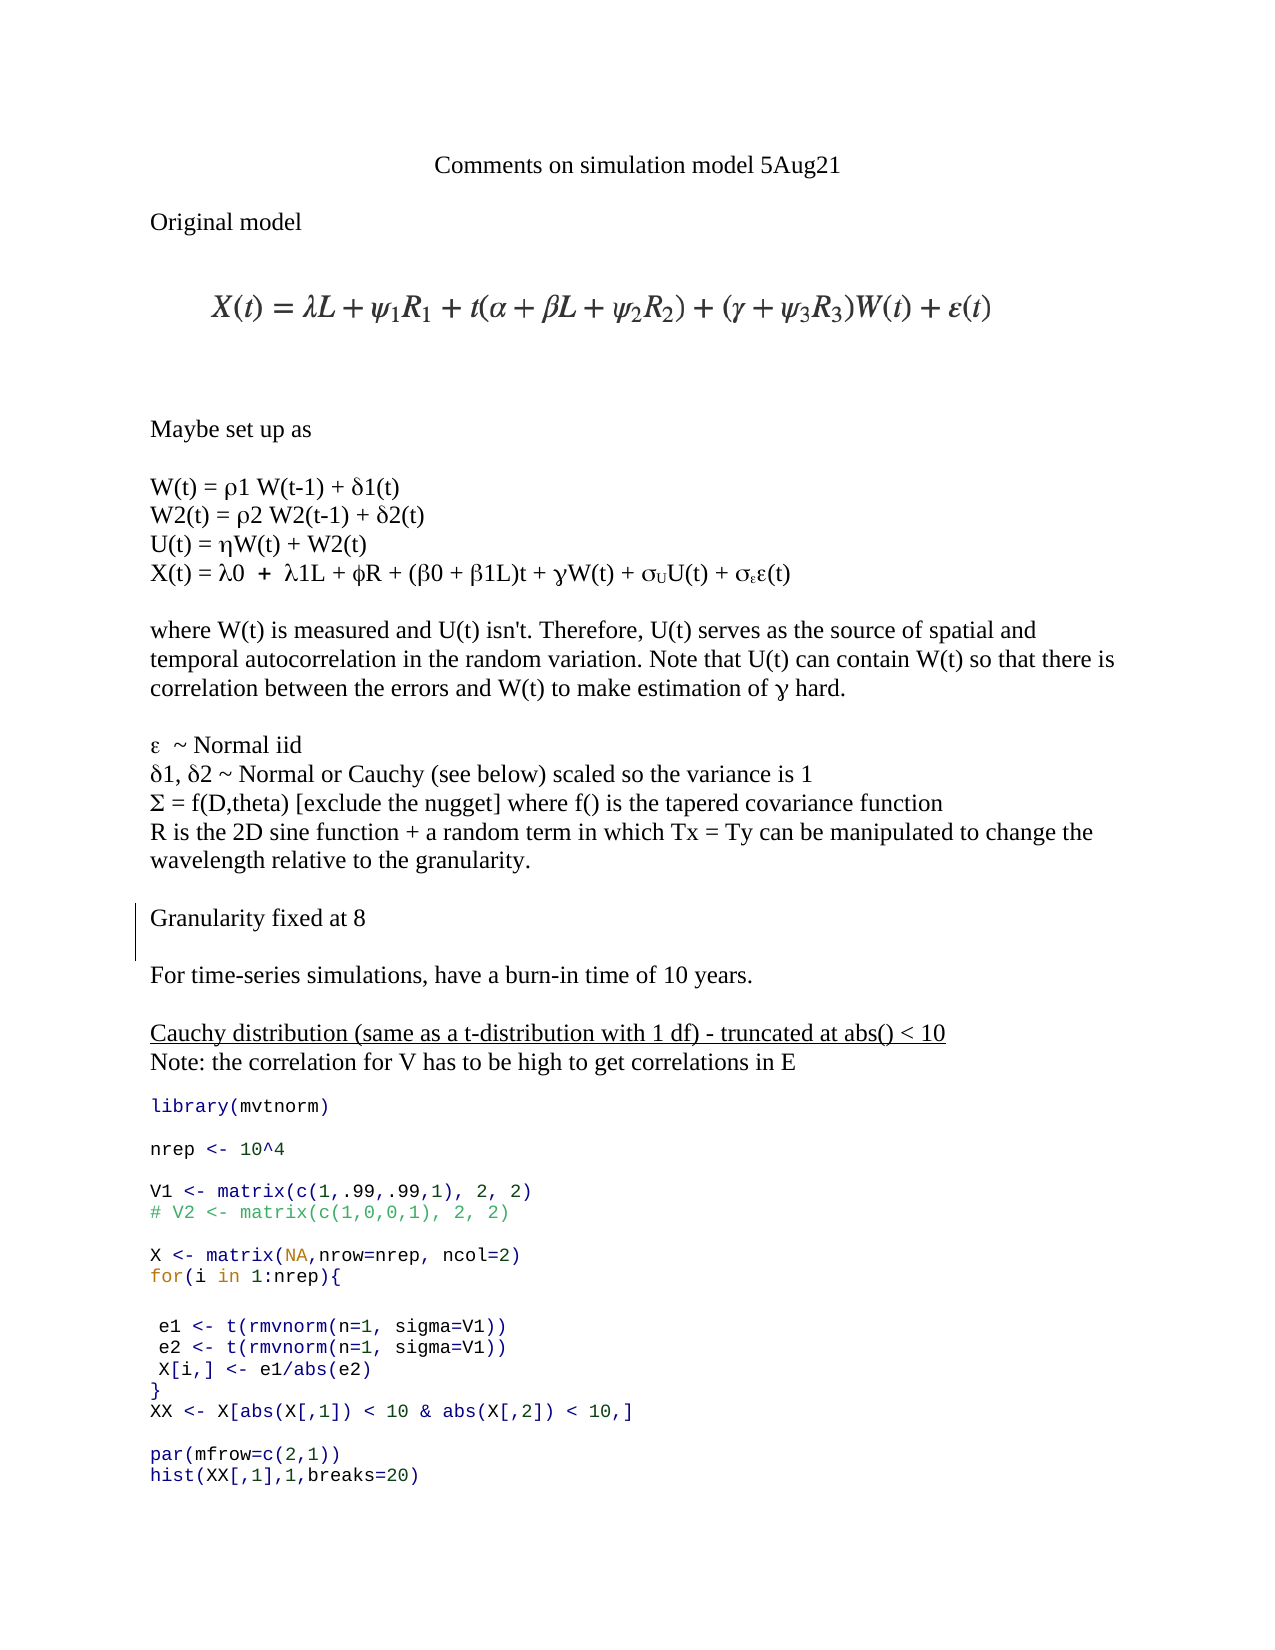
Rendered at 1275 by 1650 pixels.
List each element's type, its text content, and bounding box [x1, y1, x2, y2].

text Cauchy distribution (same as a t-distribution with 1 df) - truncated at abs() < 10 [150, 1018, 1125, 1047]
text Maybe set up as [150, 414, 1125, 443]
text } [150, 1381, 1125, 1402]
text Original model [150, 207, 1125, 236]
text e1 <- t(rmvnorm(n=1, sigma=V1)) [150, 1317, 1125, 1338]
picture [150, 265, 1125, 357]
text X(t) = l0 + l1L + fR + (b0 + b1L)t + gW(t) + sUU(t) + see(t) [150, 558, 1125, 587]
text d1, d2 ~ Normal or Cauchy (see below) scaled so the variance is 1 [150, 759, 1125, 788]
text e ~ Normal iid [150, 731, 1125, 759]
text U(t) = hW(t) + W2(t) [150, 529, 1125, 558]
text nrep <- 10^4 [150, 1139, 1125, 1161]
text R is the 2D sine function + a random term in which Tx = Ty can be manipulated to change the wavelength relative to the granularity. [150, 817, 1125, 874]
text W2(t) = r2 W2(t-1) + d2(t) [150, 501, 1125, 529]
text Comments on simulation model 5Aug21 [150, 150, 1125, 179]
text V1 <- matrix(c(1,.99,.99,1), 2, 2) [150, 1182, 1125, 1203]
text W(t) = r1 W(t-1) + d1(t) [150, 472, 1125, 501]
text where W(t) is measured and U(t) isn't. Therefore, U(t) serves as the source of spatial and temporal autocorrelation in the random variation. Note that U(t) can contain W(t) so that there is correlation between the errors and W(t) to make estimation of g hard. [150, 616, 1125, 702]
text library(mvtnorm) [150, 1097, 1125, 1118]
text XX <- X[abs(X[,1]) < 10 & abs(X[,2]) < 10,] [150, 1402, 1125, 1423]
text Note: the correlation for V has to be high to get correlations in E [150, 1047, 1125, 1076]
text S = f(D,theta) [exclude the nugget] where f() is the tapered covariance function [150, 788, 1125, 817]
text par(mfrow=c(2,1)) [150, 1444, 1125, 1466]
text X[i,] <- e1/abs(e2) [150, 1359, 1125, 1381]
text X <- matrix(NA,nrow=nrep, ncol=2) [150, 1246, 1125, 1267]
text e2 <- t(rmvnorm(n=1, sigma=V1)) [150, 1338, 1125, 1359]
text For time-series simulations, have a burn-in time of 10 years. [150, 961, 1125, 989]
text hist(XX[,1],1,breaks=20) [150, 1466, 1125, 1487]
text # V2 <- matrix(c(1,0,0,1), 2, 2) [150, 1203, 1125, 1224]
text Granularity fixed at 8 [150, 903, 1125, 932]
text for(i in 1:nrep){ [150, 1267, 1125, 1288]
